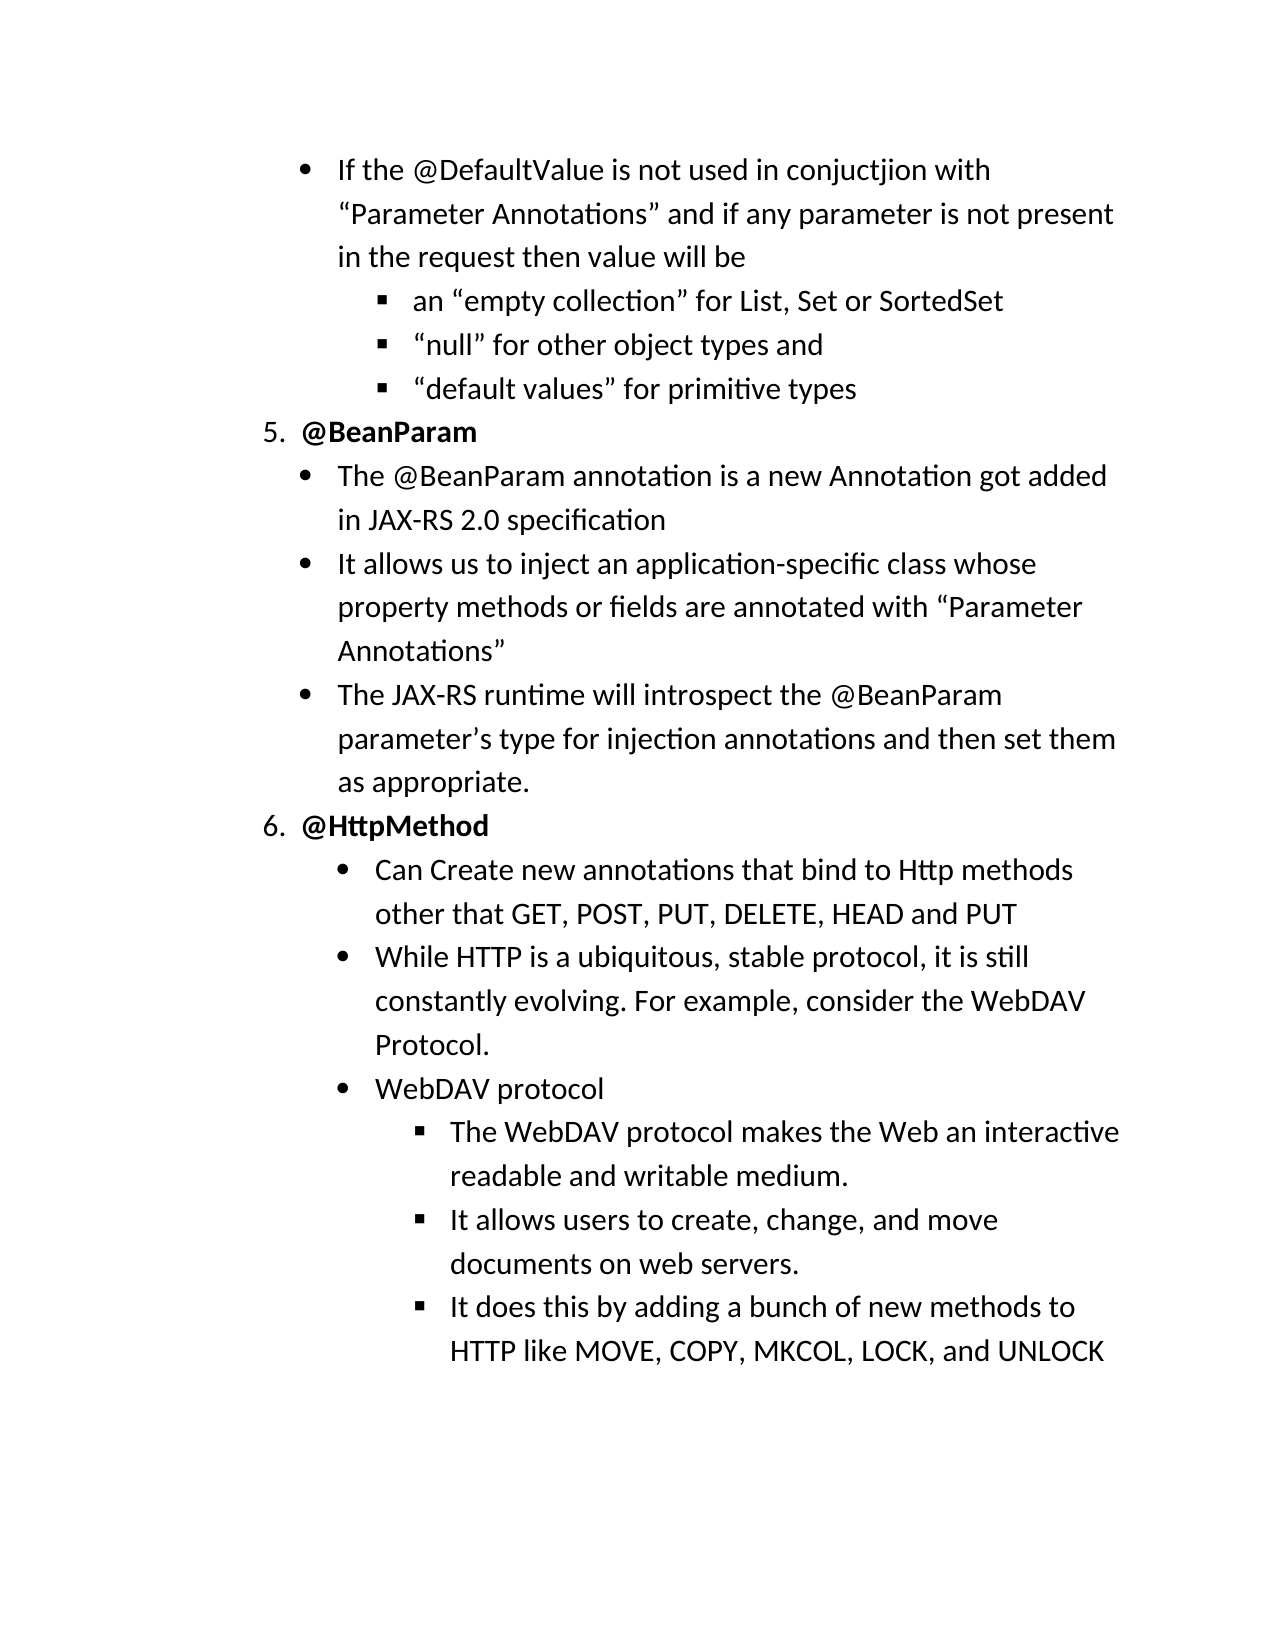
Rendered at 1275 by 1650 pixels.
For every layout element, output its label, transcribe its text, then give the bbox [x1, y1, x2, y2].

list It does this by adding a bunch of new methods to HTTP like MOVE, COPY, MKCOL, LOCK, and UNLOCK [412, 1287, 1125, 1369]
list an “empty collection” for List, Set or SortedSet [375, 281, 1125, 319]
list The JAX-RS runtime will introspect the @BeanParam parameter’s type for injection annotations and then set them as appropriate. [300, 675, 1125, 801]
list “null” for other object types and [375, 325, 1125, 363]
list Can Create new annotations that bind to Http methods other that GET, POST, PUT, DELETE, HEAD and PUT [337, 850, 1125, 932]
list If the @DefaultValue is not used in conjuctjion with “Parameter Annotations” and if any parameter is not present in the request then value will be [300, 150, 1125, 276]
list The WebDAV protocol makes the Web an interactive readable and writable medium. [412, 1112, 1125, 1194]
list “default values” for primitive types [375, 369, 1125, 407]
list @HttpMethod [262, 806, 1125, 844]
list It allows users to create, change, and move documents on web servers. [412, 1200, 1125, 1282]
list It allows us to inject an application-specific class whose property methods or fields are annotated with “Parameter Annotations” [300, 544, 1125, 669]
list @BeanParam [262, 412, 1125, 451]
list The @BeanParam annotation is a new Annotation got added in JAX-RS 2.0 specification [300, 456, 1125, 538]
list WebDAV protocol [337, 1069, 1125, 1107]
list While HTTP is a ubiquitous, stable protocol, it is still constantly evolving. For example, consider the WebDAV Protocol. [337, 937, 1125, 1063]
